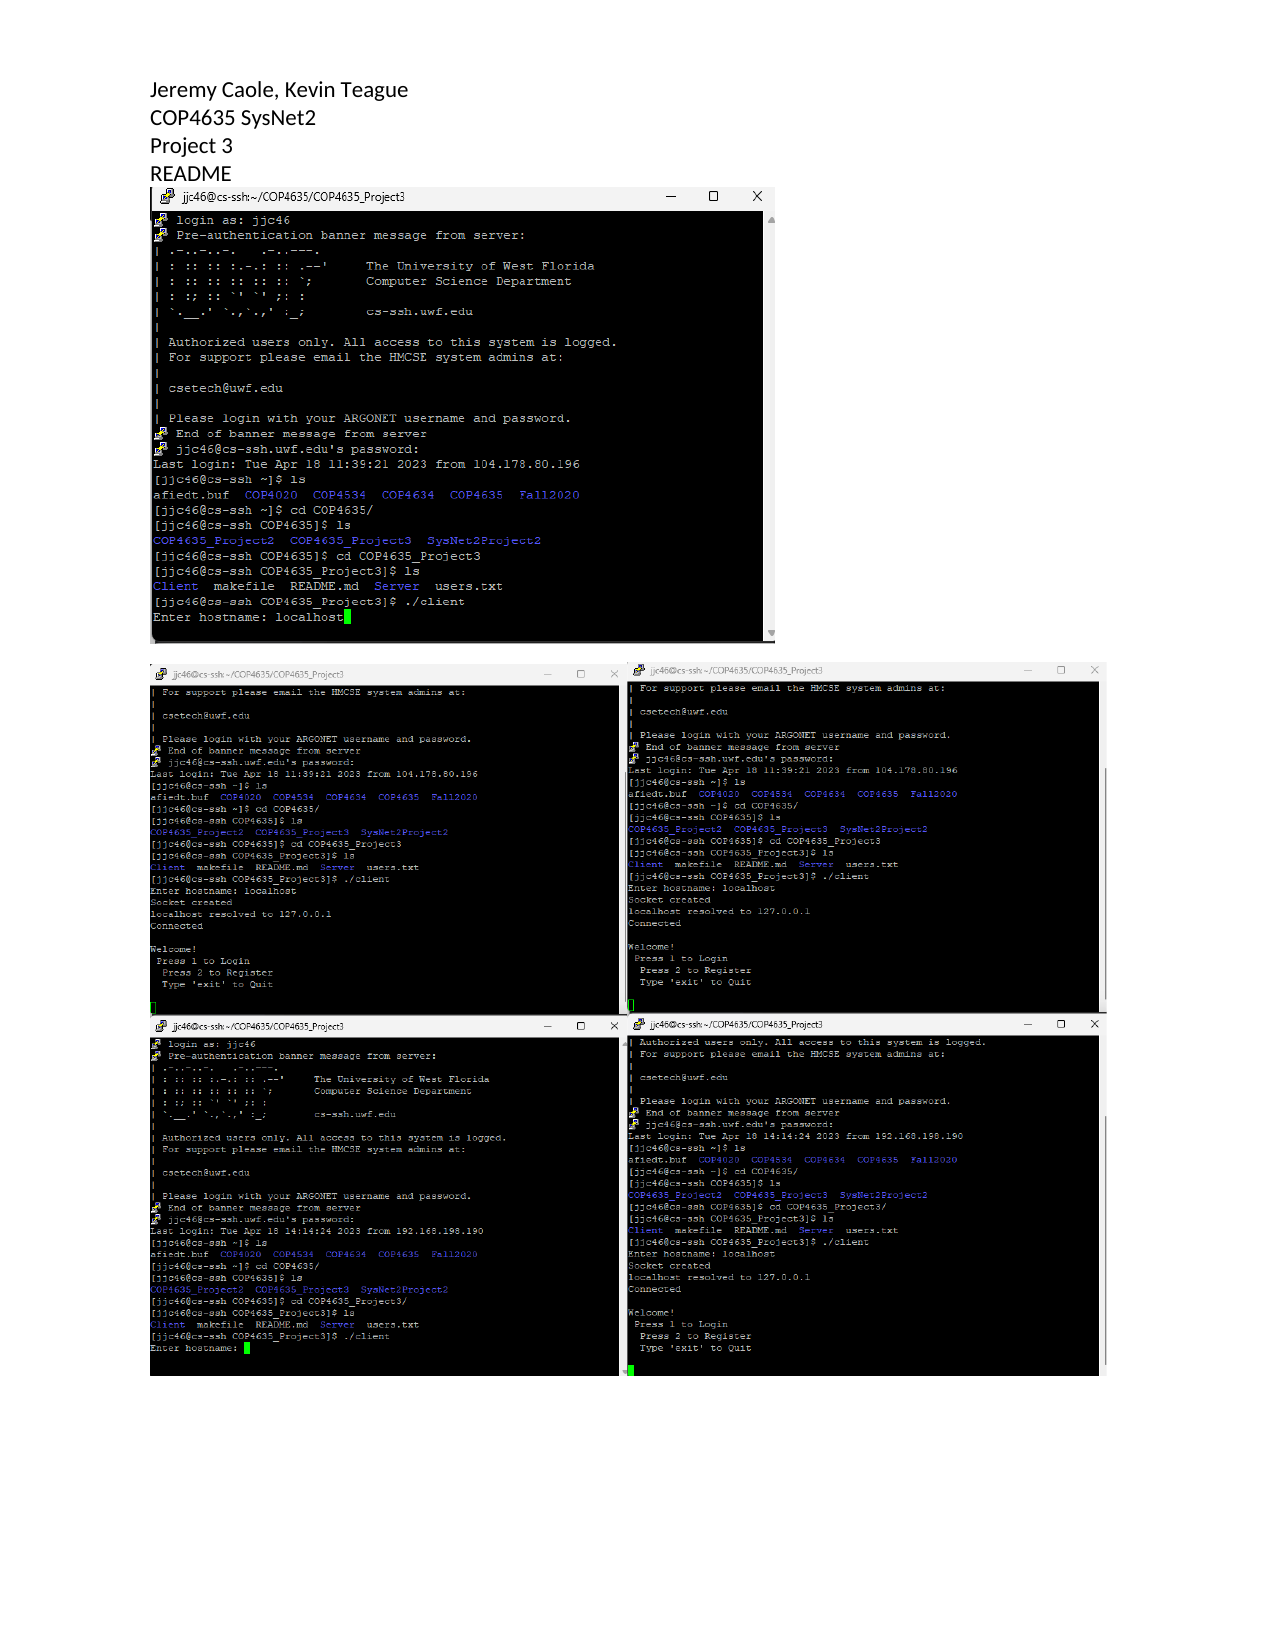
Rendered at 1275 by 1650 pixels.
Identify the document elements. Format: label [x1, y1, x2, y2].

picture [150, 187, 775, 644]
picture [150, 662, 1107, 1376]
